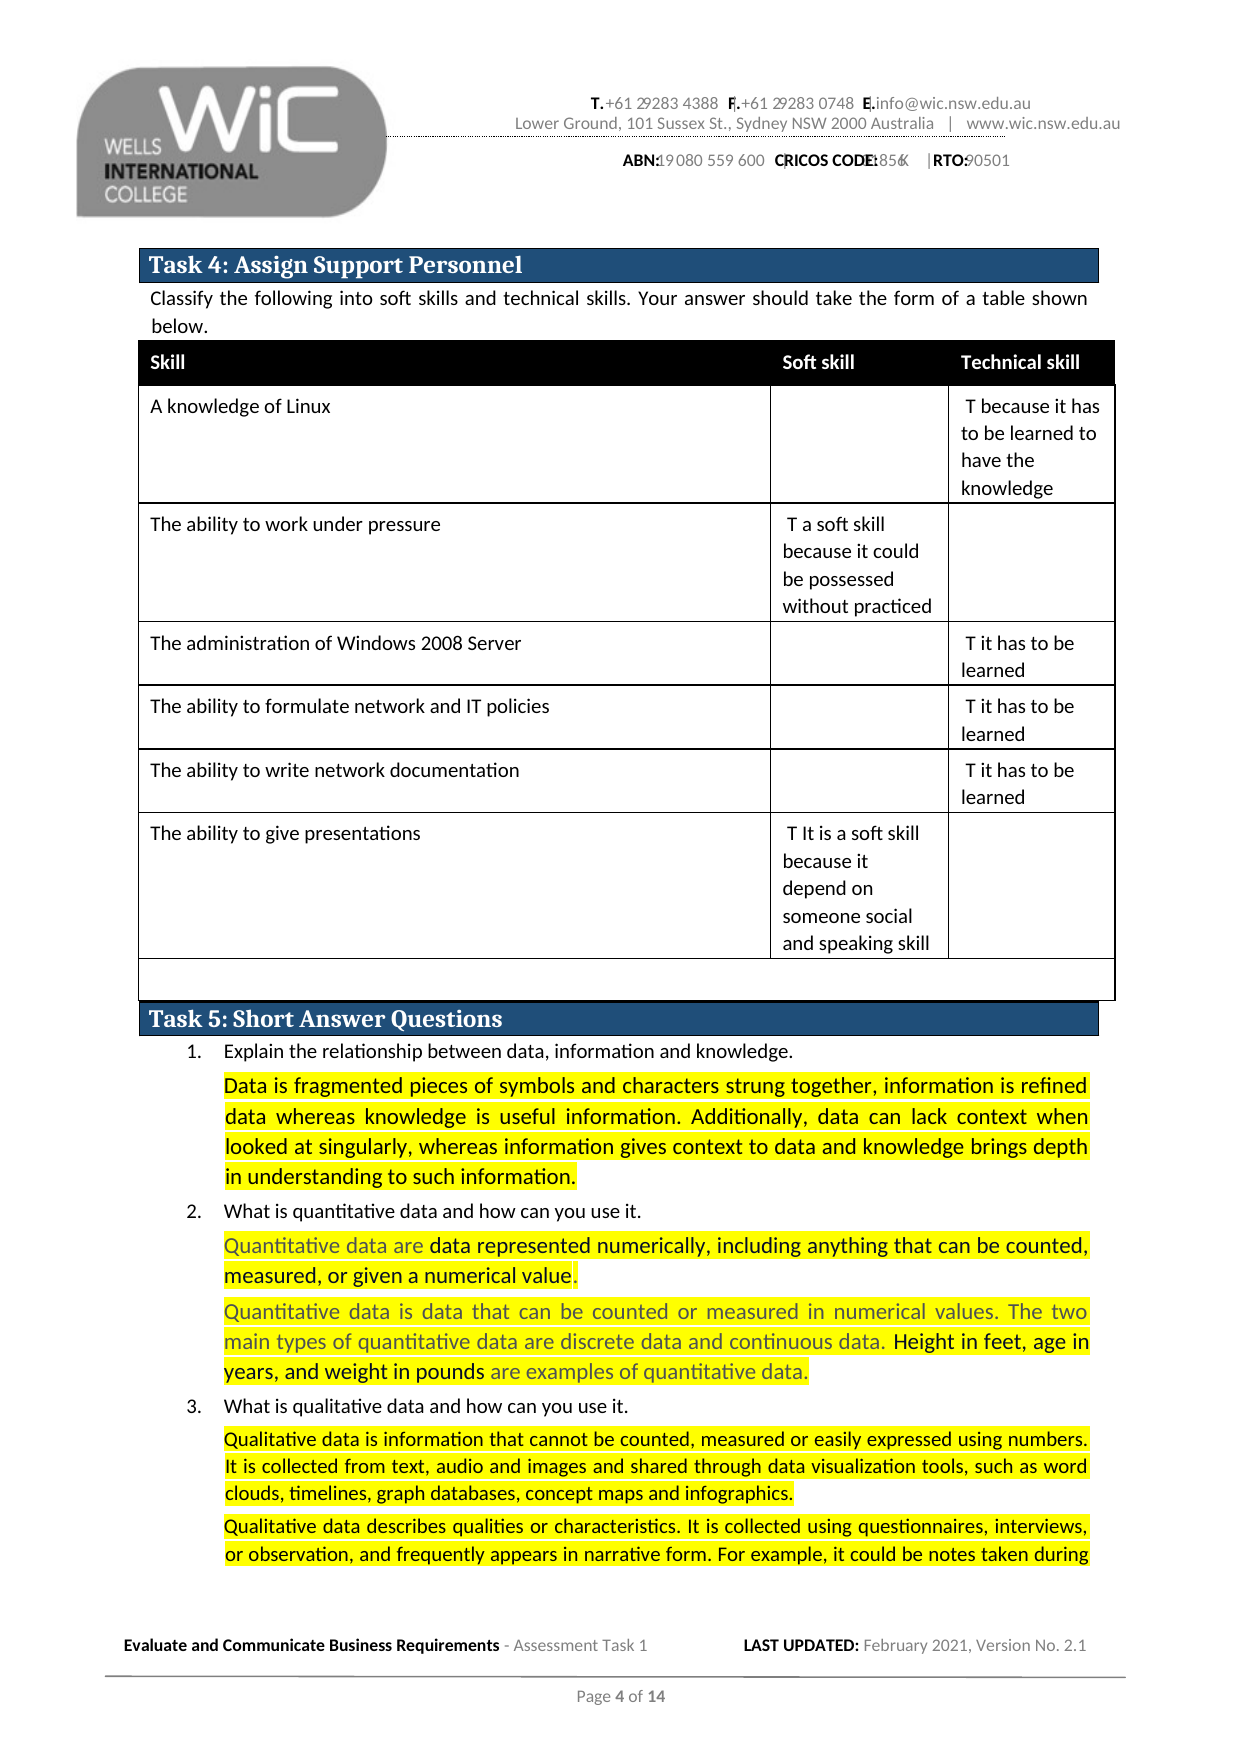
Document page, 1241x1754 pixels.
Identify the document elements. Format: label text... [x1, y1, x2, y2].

table_cell The ability to write network documentation [139, 750, 770, 812]
table_cell T it has to be learned [949, 622, 1114, 684]
picture [76, 59, 399, 224]
subtitle Task 4: Assign Support Personnel [140, 249, 1098, 282]
table_cell T It is a soft skill because it depend on someone social and speaking skill [771, 813, 948, 957]
list What is quantitative data and how can you use it. [186, 1198, 1090, 1223]
table_header Skill [138, 342, 771, 384]
table_header Soft skill [771, 342, 948, 384]
table_cell [949, 813, 1114, 957]
table_cell [771, 750, 948, 812]
subtitle Task 5: Short Answer Questions [140, 1003, 1098, 1035]
text Quantitative data is data that can be counted or measured in numerical values. The two main types of quantitative data are discrete data and continuous data. Height in feet, age in years, and weight in pounds are examples of quantitative data. [224, 1355, 1090, 1385]
table_cell The ability to formulate network and IT policies [139, 686, 770, 748]
text Quantitative data are data represented numerically, including anything that can be counted, measured, or given a numerical value. [224, 1259, 1090, 1289]
table_cell [949, 504, 1114, 621]
table_cell T a soft skill because it could be possessed without practiced [771, 504, 948, 621]
table_cell [771, 686, 948, 748]
text Data is fragmented pieces of symbols and characters strung together, information is refined data whereas knowledge is useful information. Additionally, data can lack context when looked at singularly, whereas information gives context to data and knowledge brings depth in understanding to such information. [224, 1099, 1090, 1190]
list Explain the relationship between data, information and knowledge. [186, 1039, 1090, 1064]
table_header Technical skill [948, 342, 1115, 384]
text Qualitative data is information that cannot be counted, measured or easily expressed using numbers. It is collected from text, audio and images and shared through data visualization tools, such as word clouds, timelines, graph databases, concept maps and infographics. [224, 1451, 1090, 1506]
table_cell [771, 386, 948, 502]
table_cell T it has to be learned [949, 750, 1114, 812]
table_cell The ability to give presentations [139, 813, 770, 957]
table_cell T because it has to be learned to have the knowledge [949, 386, 1114, 502]
list What is qualitative data and how can you use it. [186, 1393, 1090, 1418]
table_cell The administration of Windows 2008 Server [139, 622, 770, 684]
table_cell The ability to work under pressure [139, 504, 770, 621]
table_cell A knowledge of Linux [139, 386, 770, 502]
text Classify the following into soft skills and technical skills. Your answer should take the form of a table shown below. [150, 286, 1090, 338]
table_cell [139, 959, 1114, 1000]
table_cell T it has to be learned [949, 686, 1114, 748]
table_cell [771, 622, 948, 684]
